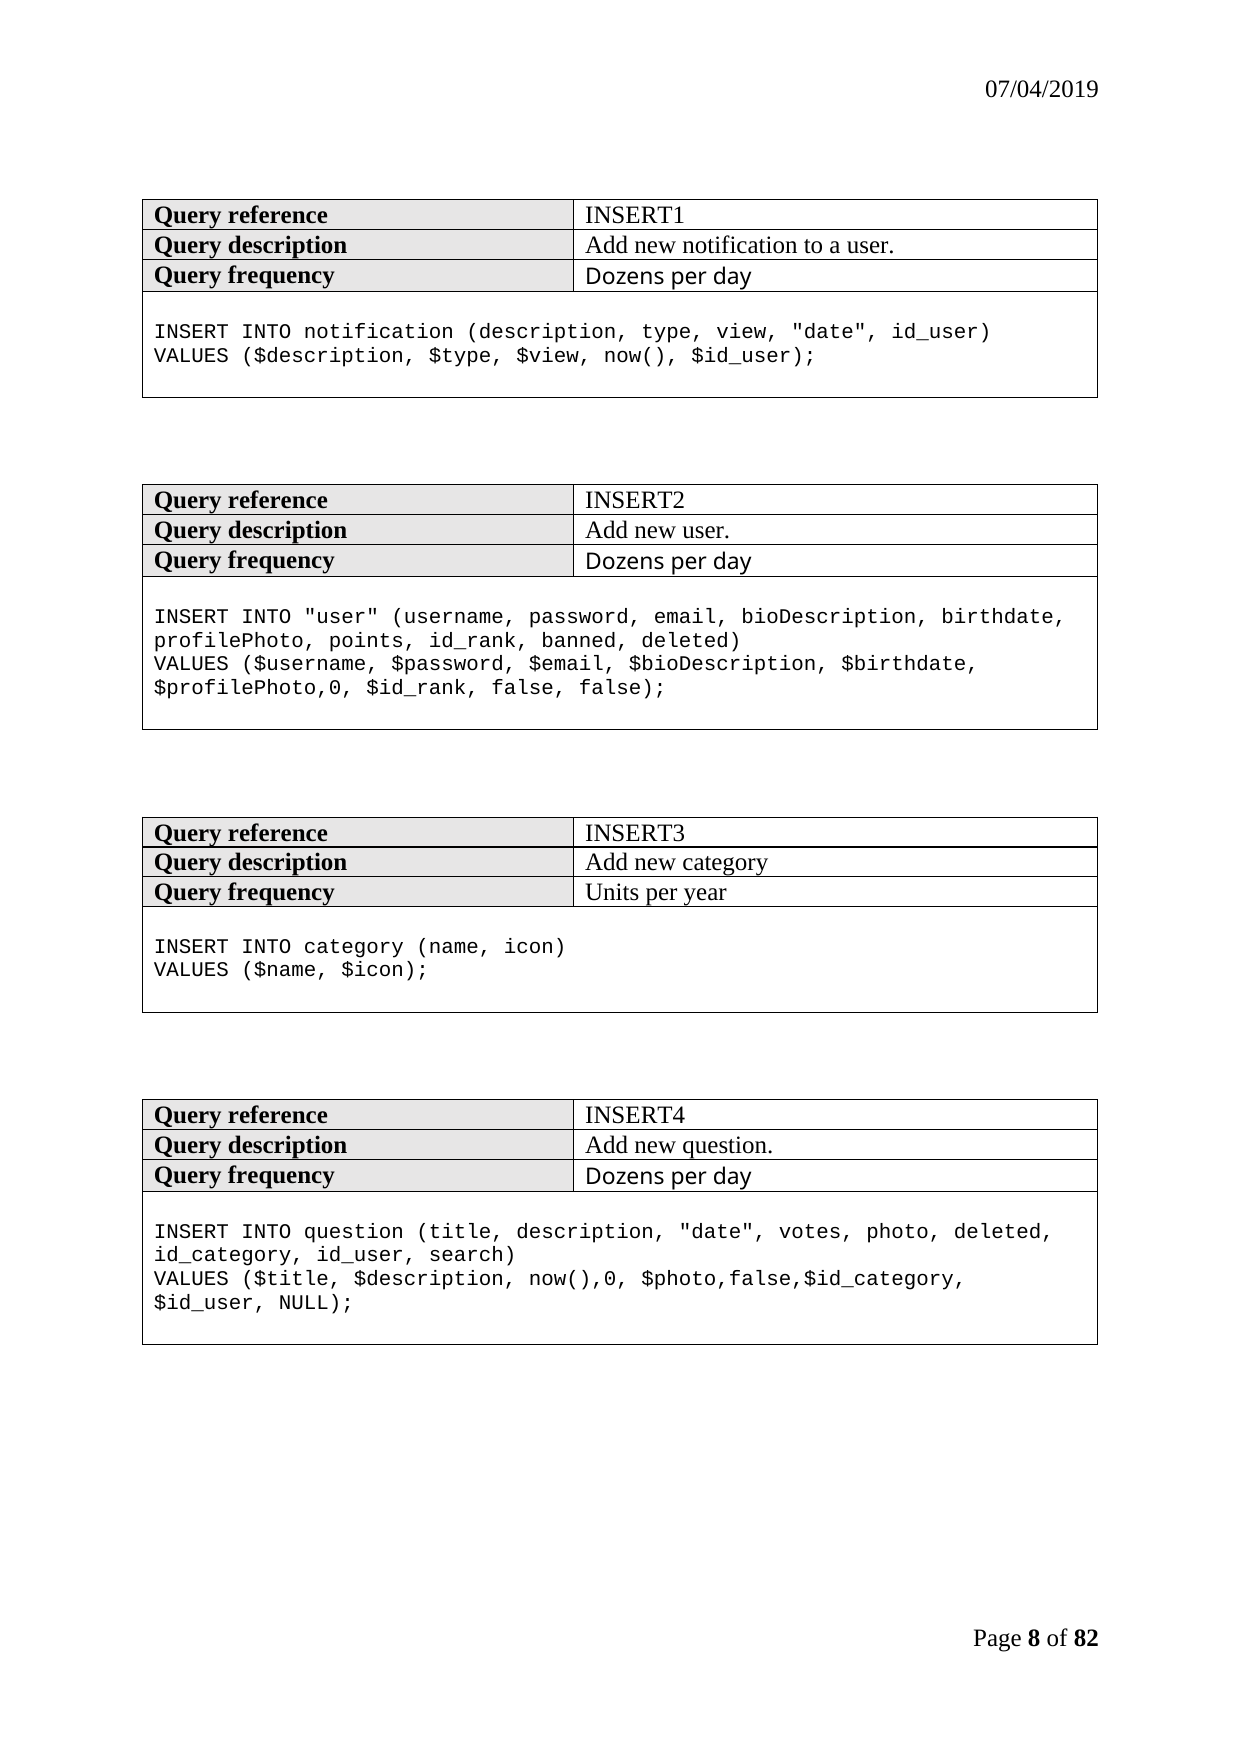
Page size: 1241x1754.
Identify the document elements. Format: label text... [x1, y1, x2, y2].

table_cell INSERT INTO question (title, description, "date", votes, photo, deleted, id_category, id_user, search) VALUES ($title, $description, now(),0, $photo,false,$id_category, $id_user, NULL); [143, 1192, 1097, 1344]
table_header INSERT4 [574, 1100, 1097, 1129]
table_header INSERT1 [574, 200, 1097, 229]
table_cell Query description [143, 515, 573, 544]
table_cell Dozens per day [574, 260, 1097, 291]
table_header Query reference [143, 818, 573, 846]
table_header Query reference [143, 485, 573, 514]
table_cell Query frequency [143, 260, 573, 291]
table_cell Add new category [574, 848, 1097, 876]
table_cell Add new notification to a user. [574, 230, 1097, 259]
table_header INSERT2 [574, 485, 1097, 514]
table_cell INSERT INTO category (name, icon) VALUES ($name, $icon); [143, 907, 1097, 1012]
table_cell Add new question. [574, 1130, 1097, 1159]
table_cell Units per year [574, 877, 1097, 906]
table_header Query reference [143, 200, 573, 229]
table_cell Query description [143, 848, 573, 876]
table_cell Query frequency [143, 877, 573, 906]
table_cell Query frequency [143, 545, 573, 576]
table_cell Dozens per day [574, 1160, 1097, 1191]
table_cell INSERT INTO "user" (username, password, email, bioDescription, birthdate, profilePhoto, points, id_rank, banned, deleted) VALUES ($username, $password, $email, $bioDescription, $birthdate, $profilePhoto,0, $id_rank, false, false); [143, 577, 1097, 729]
table_header INSERT3 [574, 818, 1097, 846]
table_header Query reference [143, 1100, 573, 1129]
table_cell Query frequency [143, 1160, 573, 1191]
table_cell Query description [143, 1130, 573, 1159]
table_cell Query description [143, 230, 573, 259]
table_cell Add new user. [574, 515, 1097, 544]
table_cell Dozens per day [574, 545, 1097, 576]
table_cell INSERT INTO notification (description, type, view, "date", id_user) VALUES ($description, $type, $view, now(), $id_user); [143, 292, 1097, 397]
